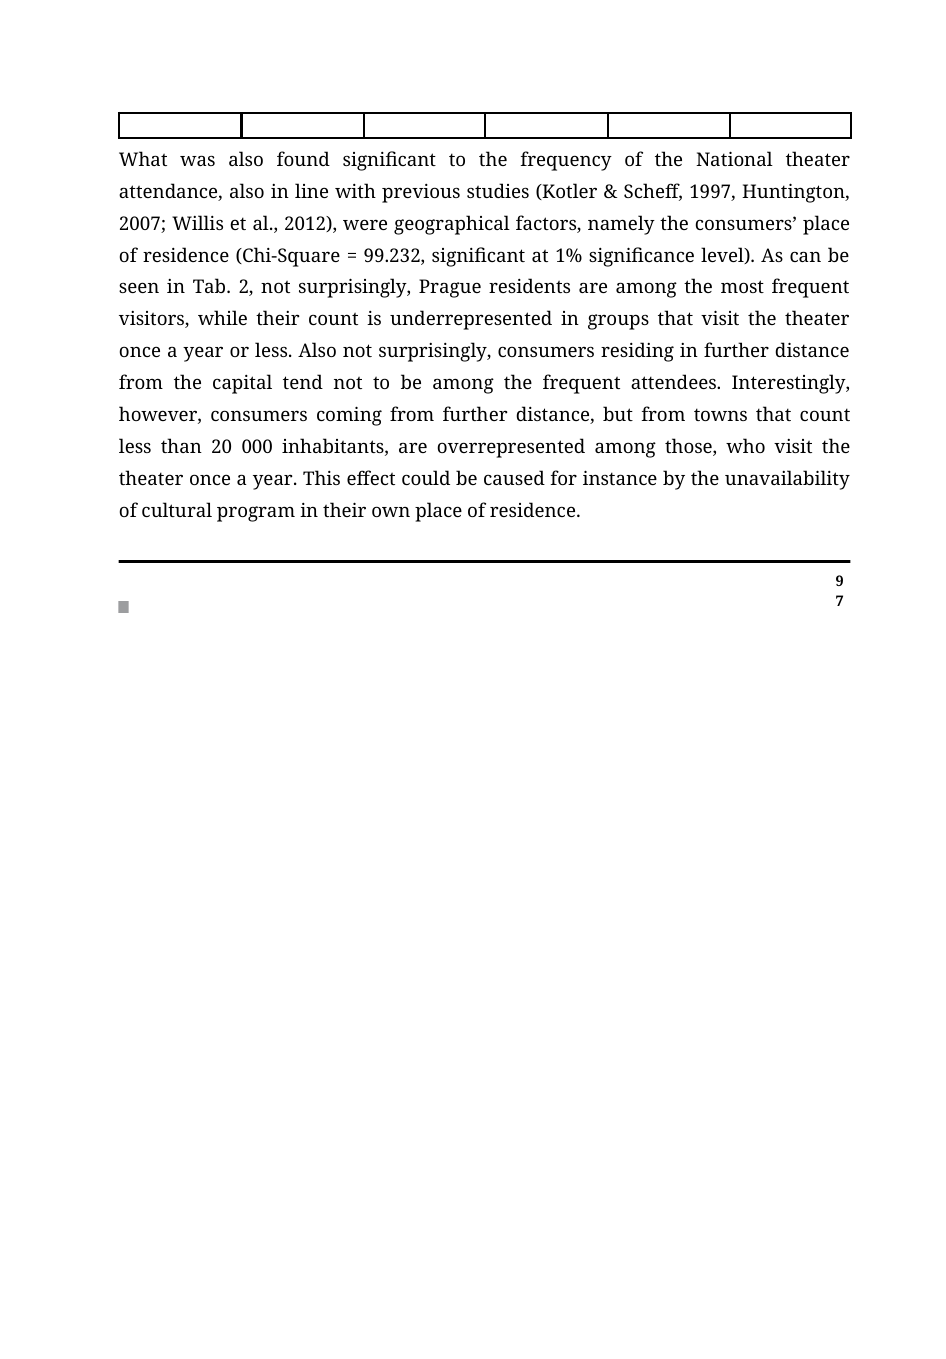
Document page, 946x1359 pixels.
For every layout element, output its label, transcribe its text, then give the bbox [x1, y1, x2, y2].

text 97 [835, 571, 851, 611]
table_cell [243, 114, 363, 137]
picture [118, 601, 129, 613]
table_cell [486, 114, 607, 137]
table_cell [609, 114, 729, 137]
table_cell [365, 114, 484, 137]
table_cell [120, 114, 240, 137]
text What was also found significant to the frequency of the National theater attendance, also in line with previous studies (Kotler & Scheff, 1997, Huntington, 2007; Willis et al., 2012), were geographical factors, namely the consumers’ place of residence (Chi-Square = 99.232, significant at 1% significance level). As can be seen in Tab. 2, not surprisingly, Prague residents are among the most frequent visitors, while their count is underrepresented in groups that visit the theater once a year or less. Also not surprisingly, consumers residing in further distance from the capital tend not to be among the frequent attendees. Interestingly, however, consumers coming from further distance, but from towns that count less than 20 000 inhabitants, are overrepresented among those, who visit the theater once a year. This effect could be caused for instance by the unavailability of cultural program in their own place of residence. [119, 146, 851, 522]
table_cell [731, 114, 850, 137]
